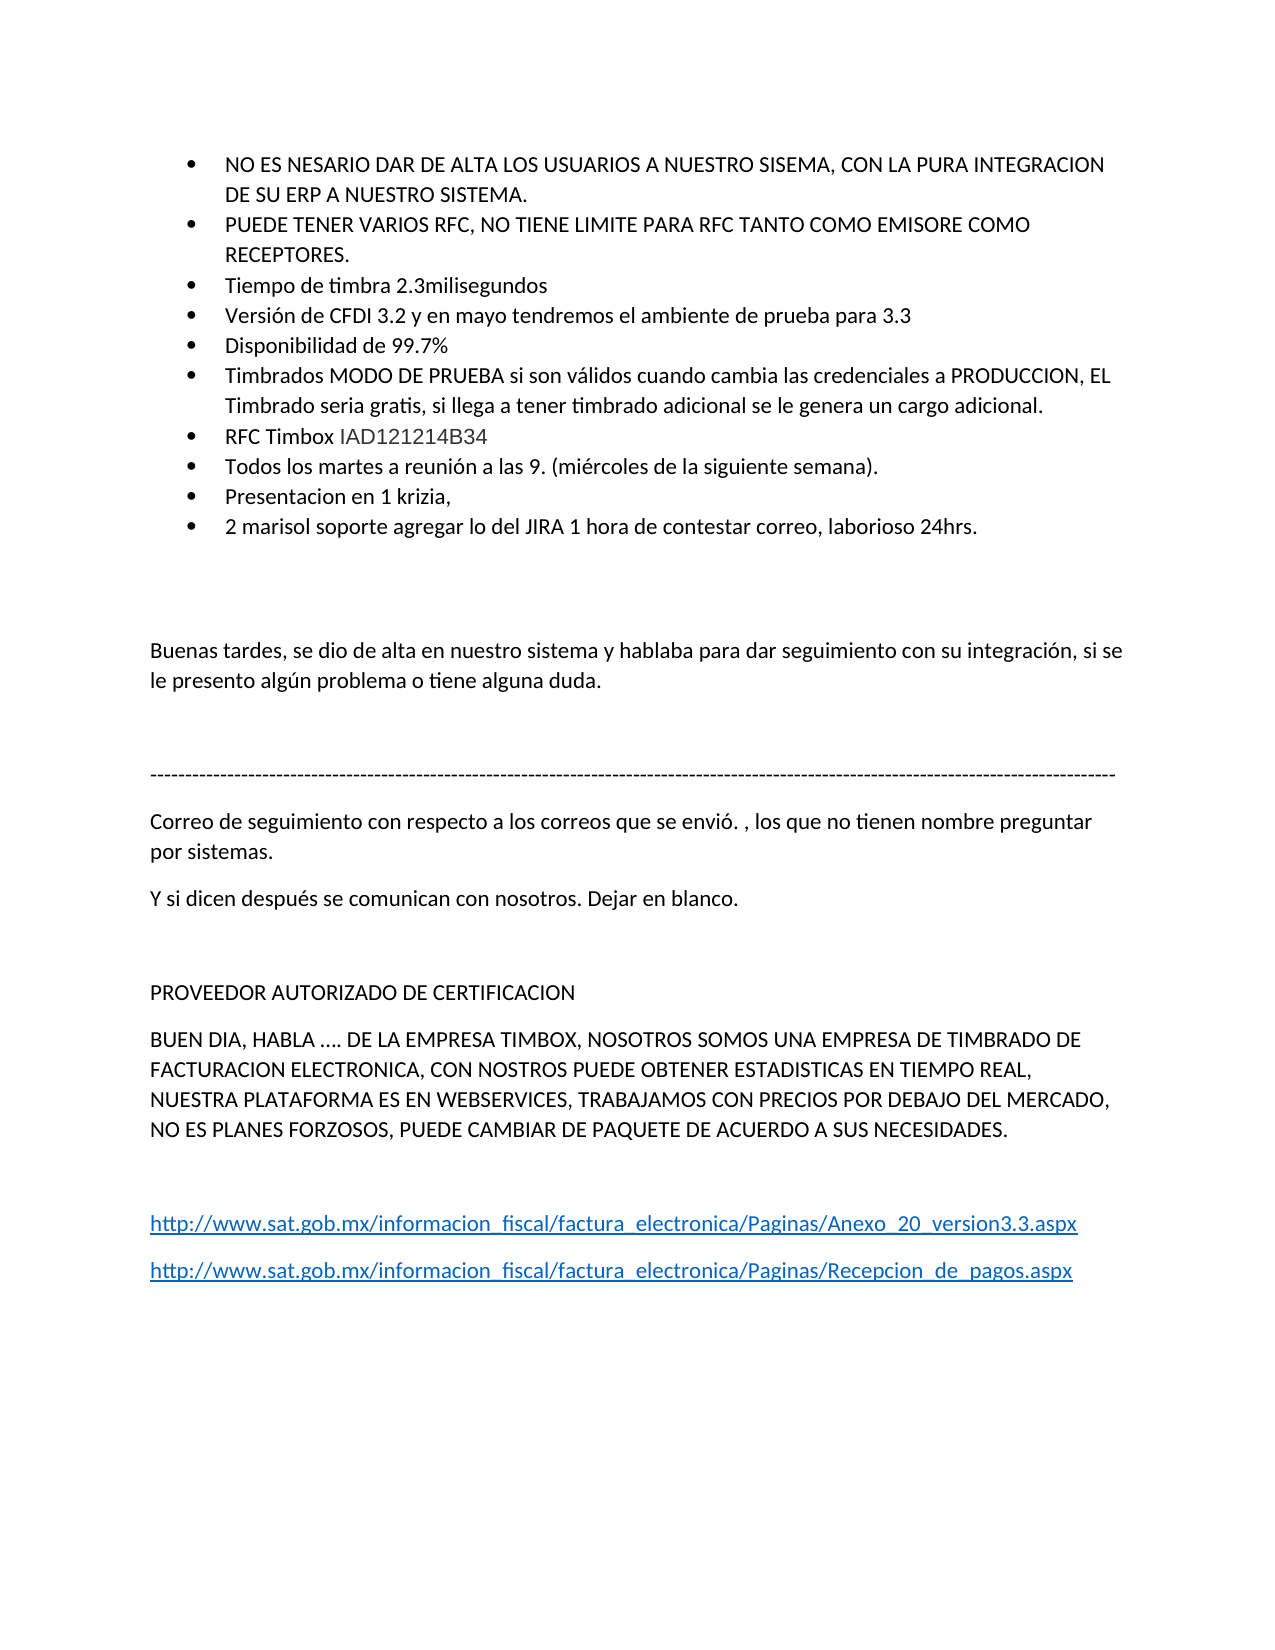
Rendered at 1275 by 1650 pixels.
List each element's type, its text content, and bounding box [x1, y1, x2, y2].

text PROVEEDOR AUTORIZADO DE CERTIFICACION [150, 978, 1125, 1006]
list NO ES NESARIO DAR DE ALTA LOS USUARIOS A NUESTRO SISEMA, CON LA PURA INTEGRACION DE SU ERP A NUESTRO SISTEMA. [187, 150, 1125, 208]
list RFC Timbox IAD121214B34 [187, 422, 1125, 450]
text http://www.sat.gob.mx/informacion_fiscal/factura_electronica/Paginas/Recepcion_de_pagos.aspx [150, 1256, 1125, 1284]
list Timbrados MODO DE PRUEBA si son válidos cuando cambia las credenciales a PRODUCCION, EL Timbrado seria gratis, si llega a tener timbrado adicional se le genera un cargo adicional. [187, 361, 1125, 420]
list Versión de CFDI 3.2 y en mayo tendremos el ambiente de prueba para 3.3 [187, 301, 1125, 329]
list PUEDE TENER VARIOS RFC, NO TIENE LIMITE PARA RFC TANTO COMO EMISORE COMO RECEPTORES. [187, 210, 1125, 269]
list Presentacion en 1 krizia, [187, 482, 1125, 510]
text ------------------------------------------------------------------------------------------------------------------------------------------ [150, 760, 1125, 788]
text Buenas tardes, se dio de alta en nuestro sistema y hablaba para dar seguimiento con su integración, si se le presento algún problema o tiene alguna duda. [150, 636, 1125, 695]
text Correo de seguimiento con respecto a los correos que se envió. , los que no tienen nombre preguntar por sistemas. [150, 807, 1125, 866]
text Y si dicen después se comunican con nosotros. Dejar en blanco. [150, 884, 1125, 912]
text http://www.sat.gob.mx/informacion_fiscal/factura_electronica/Paginas/Anexo_20_version3.3.aspx [150, 1209, 1125, 1237]
list Disponibilidad de 99.7% [187, 331, 1125, 359]
list Tiempo de timbra 2.3milisegundos [187, 271, 1125, 299]
list 2 marisol soporte agregar lo del JIRA 1 hora de contestar correo, laborioso 24hrs. [187, 512, 1125, 541]
list Todos los martes a reunión a las 9. (miércoles de la siguiente semana). [187, 452, 1125, 480]
text BUEN DIA, HABLA …. DE LA EMPRESA TIMBOX, NOSOTROS SOMOS UNA EMPRESA DE TIMBRADO DE FACTURACION ELECTRONICA, CON NOSTROS PUEDE OBTENER ESTADISTICAS EN TIEMPO REAL, NUESTRA PLATAFORMA ES EN WEBSERVICES, TRABAJAMOS CON PRECIOS POR DEBAJO DEL MERCADO, NO ES PLANES FORZOSOS, PUEDE CAMBIAR DE PAQUETE DE ACUERDO A SUS NECESIDADES. [150, 1025, 1125, 1144]
